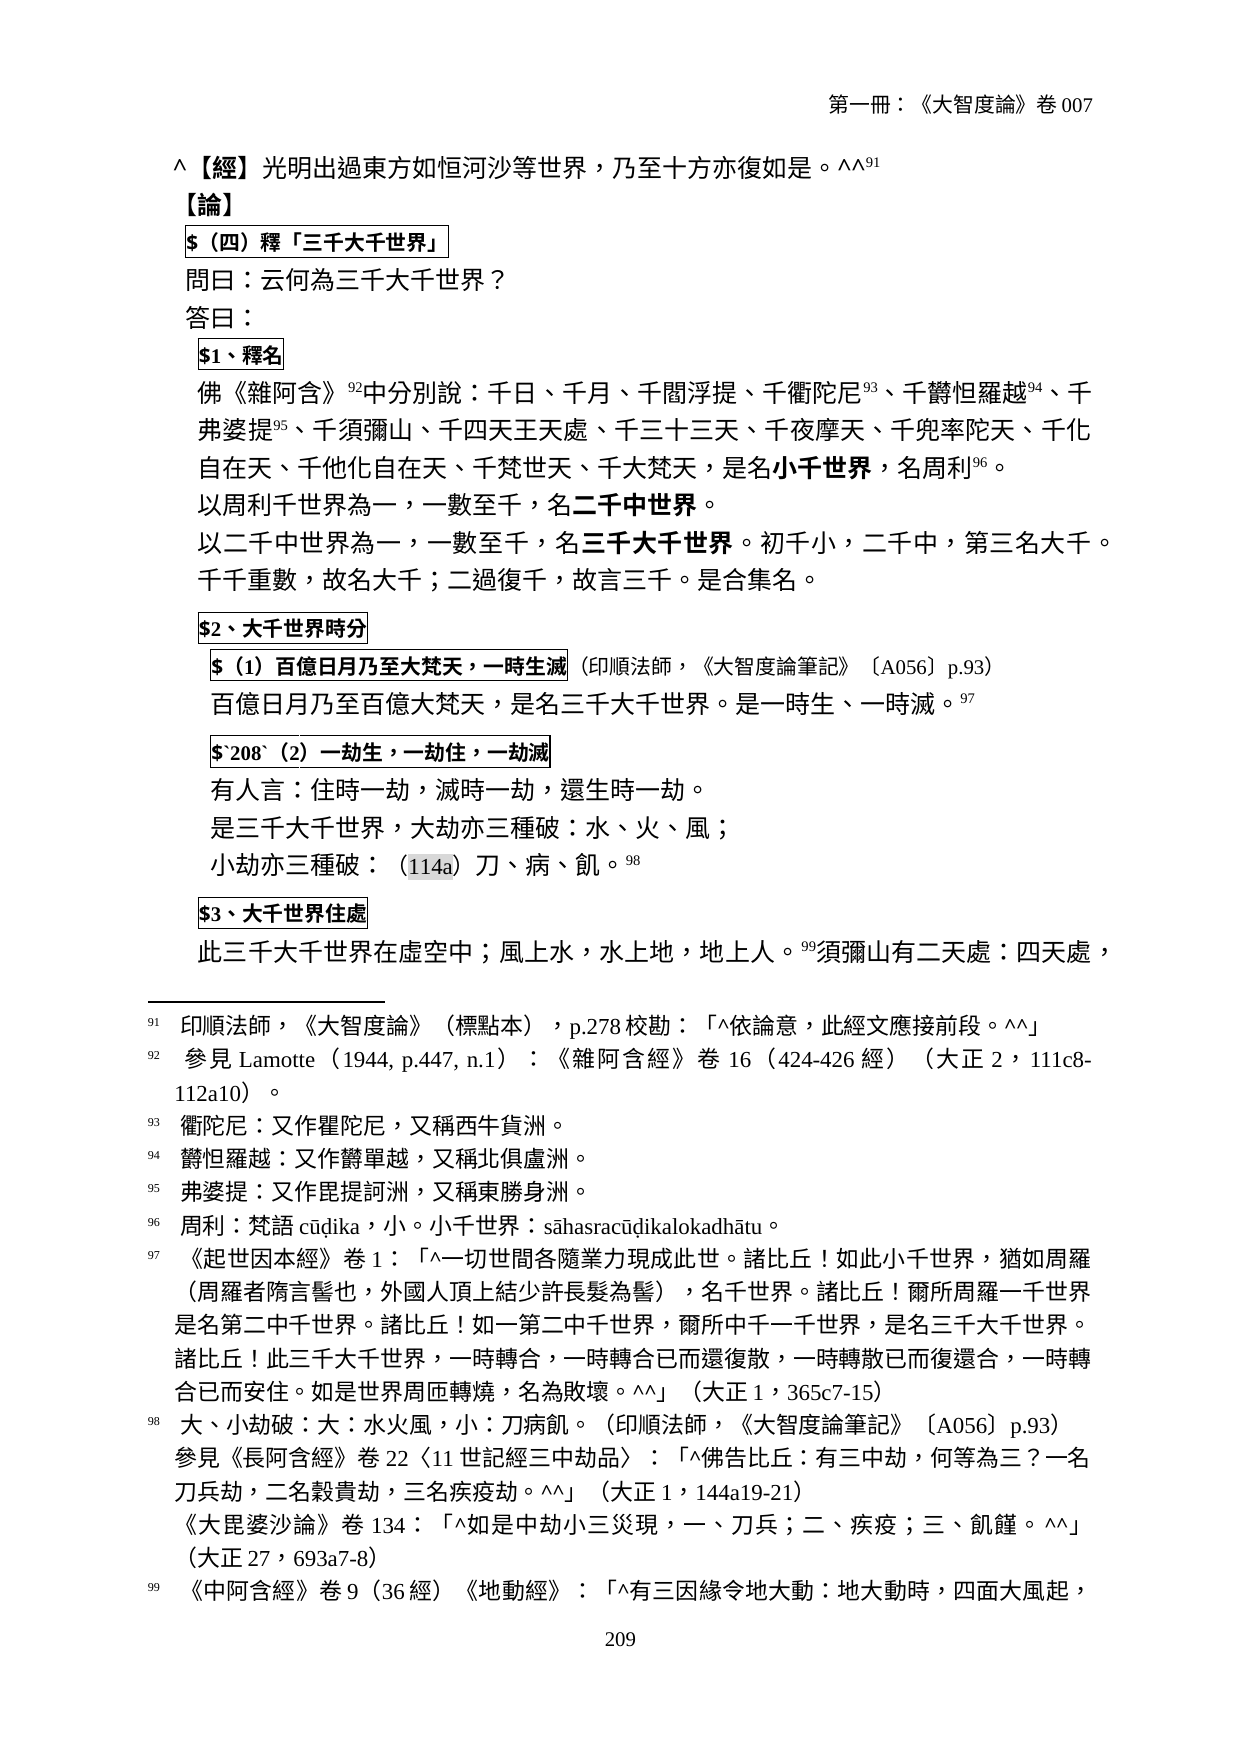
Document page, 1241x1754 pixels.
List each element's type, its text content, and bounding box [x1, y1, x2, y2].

text 佛《雜阿含》中分別說：千日、千月、千閻浮提、千衢陀尼、千欝怛羅越、千弗婆提、千須彌山、千四天王天處、千三十三天、千夜摩天、千兜率陀天、千化自在天、千他化自在天、千梵世天、千大梵天，是名小千世界，名周利。 [198, 373, 1092, 485]
text $（四）釋「三千大千世界」 [185, 223, 1092, 260]
text 有人言：住時一劫，滅時一劫，還生時一劫。 [210, 770, 1092, 808]
text $（1）百億日月乃至大梵天，一時生滅（印順法師，《大智度論筆記》〔A056〕p.93） [210, 646, 1092, 684]
text $3、大千世界住處 [198, 894, 1092, 931]
text 此三千大千世界在虛空中；風上水，水上地，地上人。須彌山有二天處：四天處，三十三天處。餘殘夜摩天等，福德因緣七寶地，風舉空中；乃至大梵天，皆七寶地，皆在風上。 [198, 931, 1092, 969]
text 以周利千世界為一，一數至千，名二千中世界。 [198, 485, 1092, 523]
text $`208`（2）一劫生，一劫住，一劫滅 [210, 733, 1092, 770]
text 以二千中世界為一，一數至千，名三千大千世界。初千小，二千中，第三名大千。千千重數，故名大千；二過復千，故言三千。是合集名。 [198, 523, 1092, 598]
text 百億日月乃至百億大梵天，是名三千大千世界。是一時生、一時滅。 [210, 684, 1092, 721]
text 小劫亦三種破：（）刀、病、飢。 [210, 845, 1092, 883]
text 答曰： [185, 298, 1092, 335]
text $2、大千世界時分 [198, 609, 1092, 646]
text ^【經】光明出過東方如恒河沙等世界，乃至十方亦復如是。^^ [173, 148, 1092, 185]
text 【論】 [173, 185, 1092, 223]
text 是三千大千世界，大劫亦三種破：水、火、風； [210, 808, 1092, 845]
text 問曰：云何為三千大千世界？ [185, 260, 1092, 298]
text $1、釋名 [198, 335, 1092, 373]
